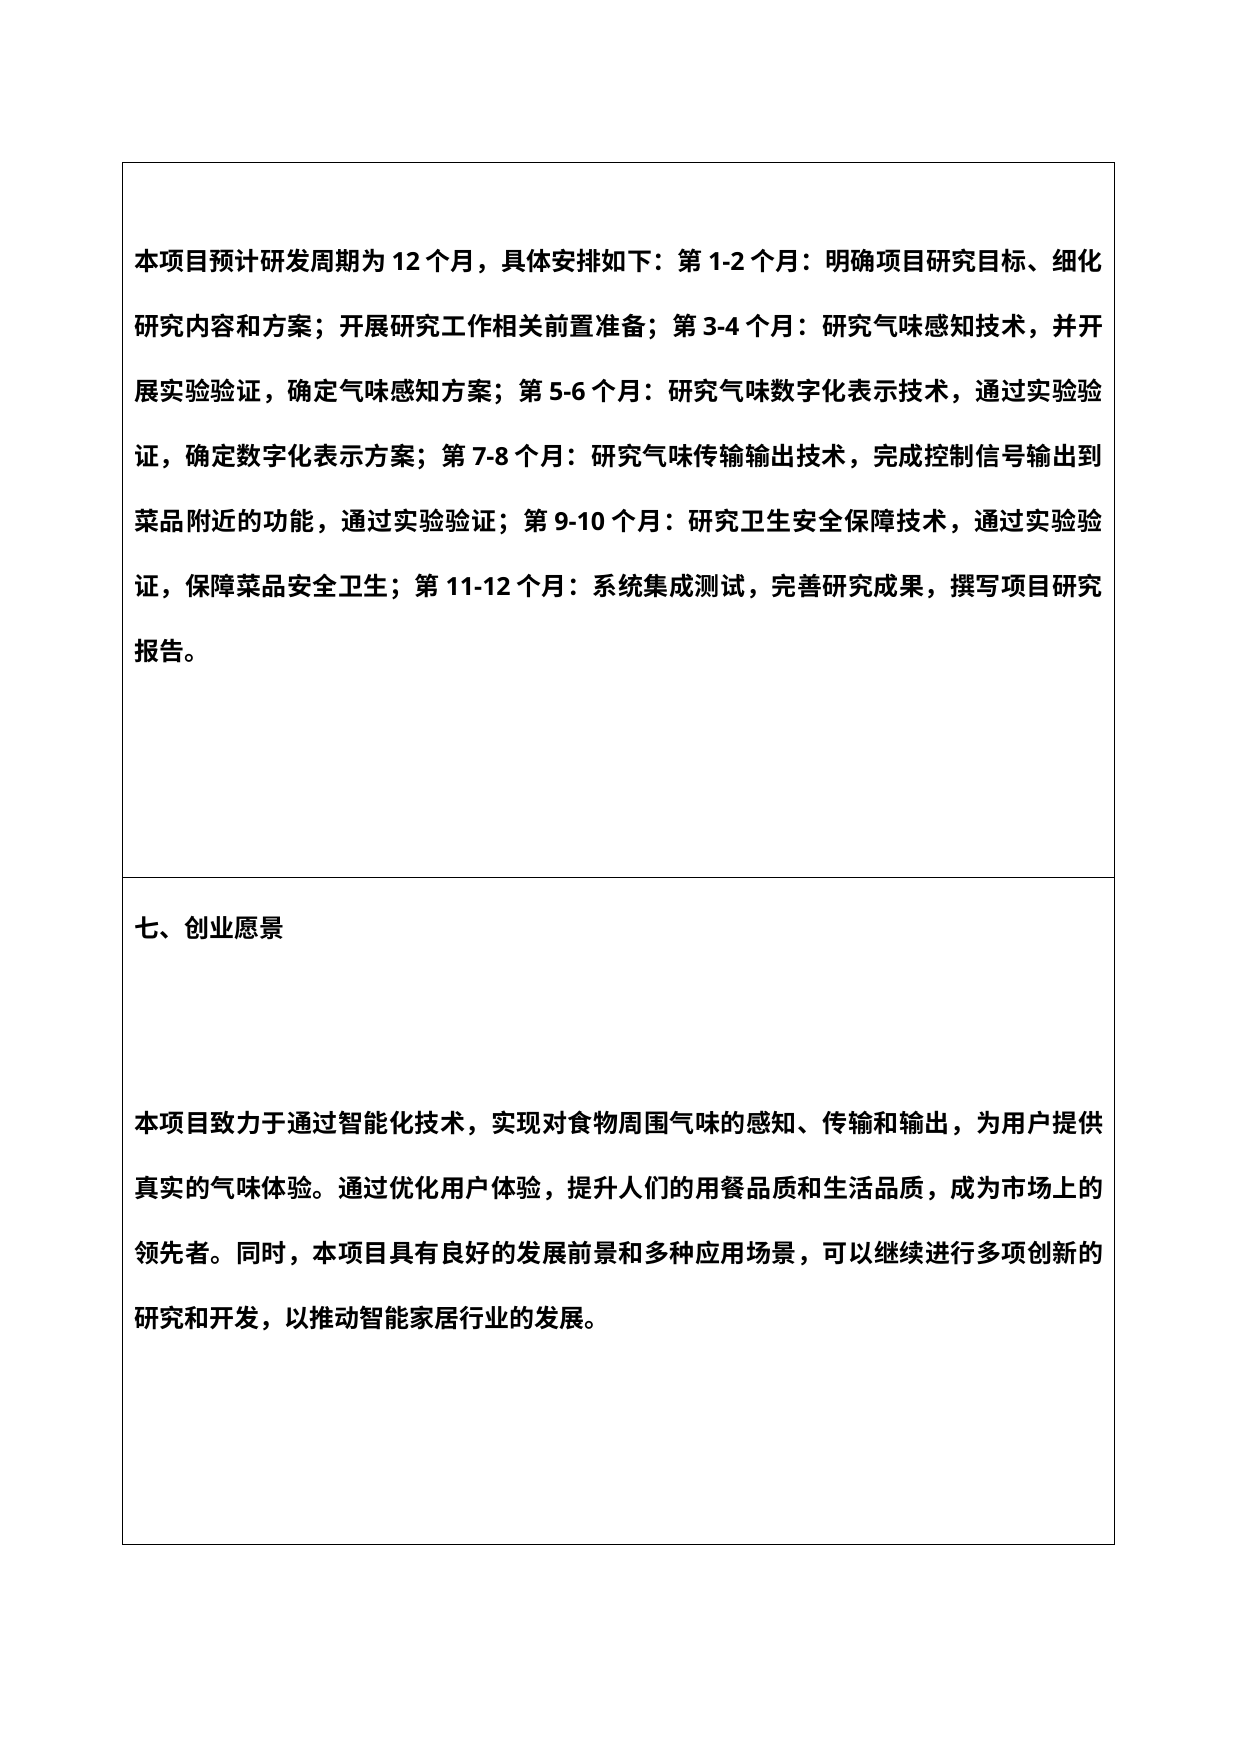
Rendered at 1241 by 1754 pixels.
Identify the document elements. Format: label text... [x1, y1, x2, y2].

table_cell 七、创业愿景 本项目致力于通过智能化技术，实现对食物周围气味的感知、传输和输出，为用户提供真实的气味体验。通过优化用户体验，提升人们的用餐品质和生活品质，成为市场上的领先者。同时，本项目具有良好的发展前景和多种应用场景，可以继续进行多项创新的研究和开发，以推动智能家居行业的发展。 [123, 878, 1114, 1544]
table_cell 本项目预计研发周期为12个月，具体安排如下：第1-2个月：明确项目研究目标、细化研究内容和方案；开展研究工作相关前置准备；第3-4个月：研究气味感知技术，并开展实验验证，确定气味感知方案；第5-6个月：研究气味数字化表示技术，通过实验验证，确定数字化表示方案；第7-8个月：研究气味传输输出技术，完成控制信号输出到菜品附近的功能，通过实验验证；第9-10个月：研究卫生安全保障技术，通过实验验证，保障菜品安全卫生；第11-12个月：系统集成测试，完善研究成果，撰写项目研究报告。 [123, 163, 1114, 877]
